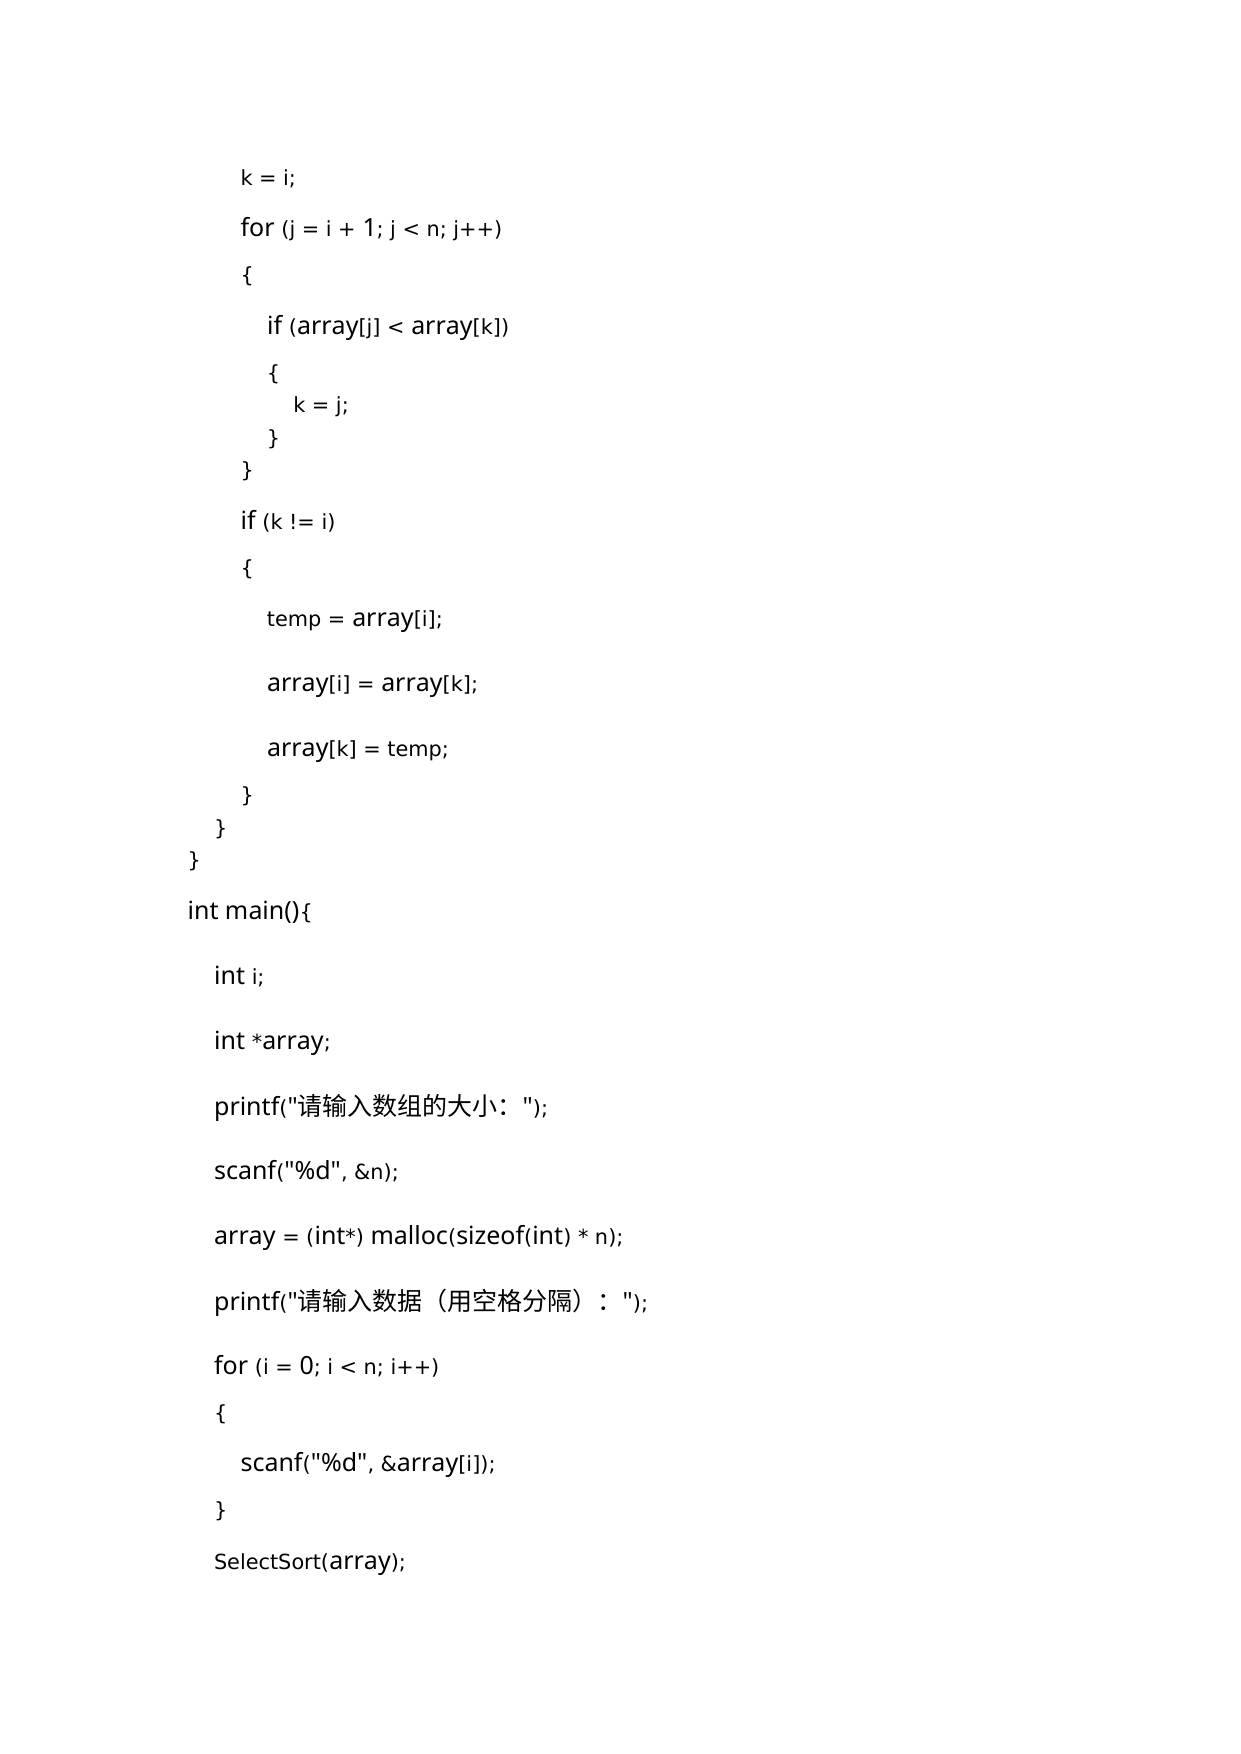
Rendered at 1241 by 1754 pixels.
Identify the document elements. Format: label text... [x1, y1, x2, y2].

text } [187, 844, 1053, 877]
text } [187, 812, 1053, 844]
text array = (int*) malloc(sizeof(int) * n); [187, 1202, 1053, 1267]
text if (k != i) [187, 487, 1053, 552]
text } [187, 454, 1053, 487]
text temp = array[i]; [187, 584, 1053, 649]
text printf("请输入数组的大小："); [187, 1072, 1053, 1137]
text { [187, 259, 1053, 292]
text scanf("%d", &n); [187, 1137, 1053, 1202]
text int *array; [187, 1007, 1053, 1072]
text array[k] = temp; [187, 714, 1053, 779]
text { [187, 552, 1053, 584]
text k = j; [187, 389, 1053, 422]
text SelectSort(array); [187, 1527, 1053, 1592]
text } [187, 779, 1053, 812]
text int i; [187, 942, 1053, 1007]
text } [187, 422, 1053, 454]
text for (j = i + 1; j < n; j++) [187, 194, 1053, 259]
text { [187, 1397, 1053, 1429]
text scanf("%d", &array[i]); [187, 1429, 1053, 1494]
text k = i; [187, 162, 1053, 194]
text } [187, 1494, 1053, 1527]
text if (array[j] < array[k]) [187, 292, 1053, 357]
text { [187, 357, 1053, 389]
text printf("请输入数据（用空格分隔）："); [187, 1267, 1053, 1332]
text for (i = 0; i < n; i++) [187, 1332, 1053, 1397]
text int main(){ [187, 877, 1053, 942]
text array[i] = array[k]; [187, 649, 1053, 714]
